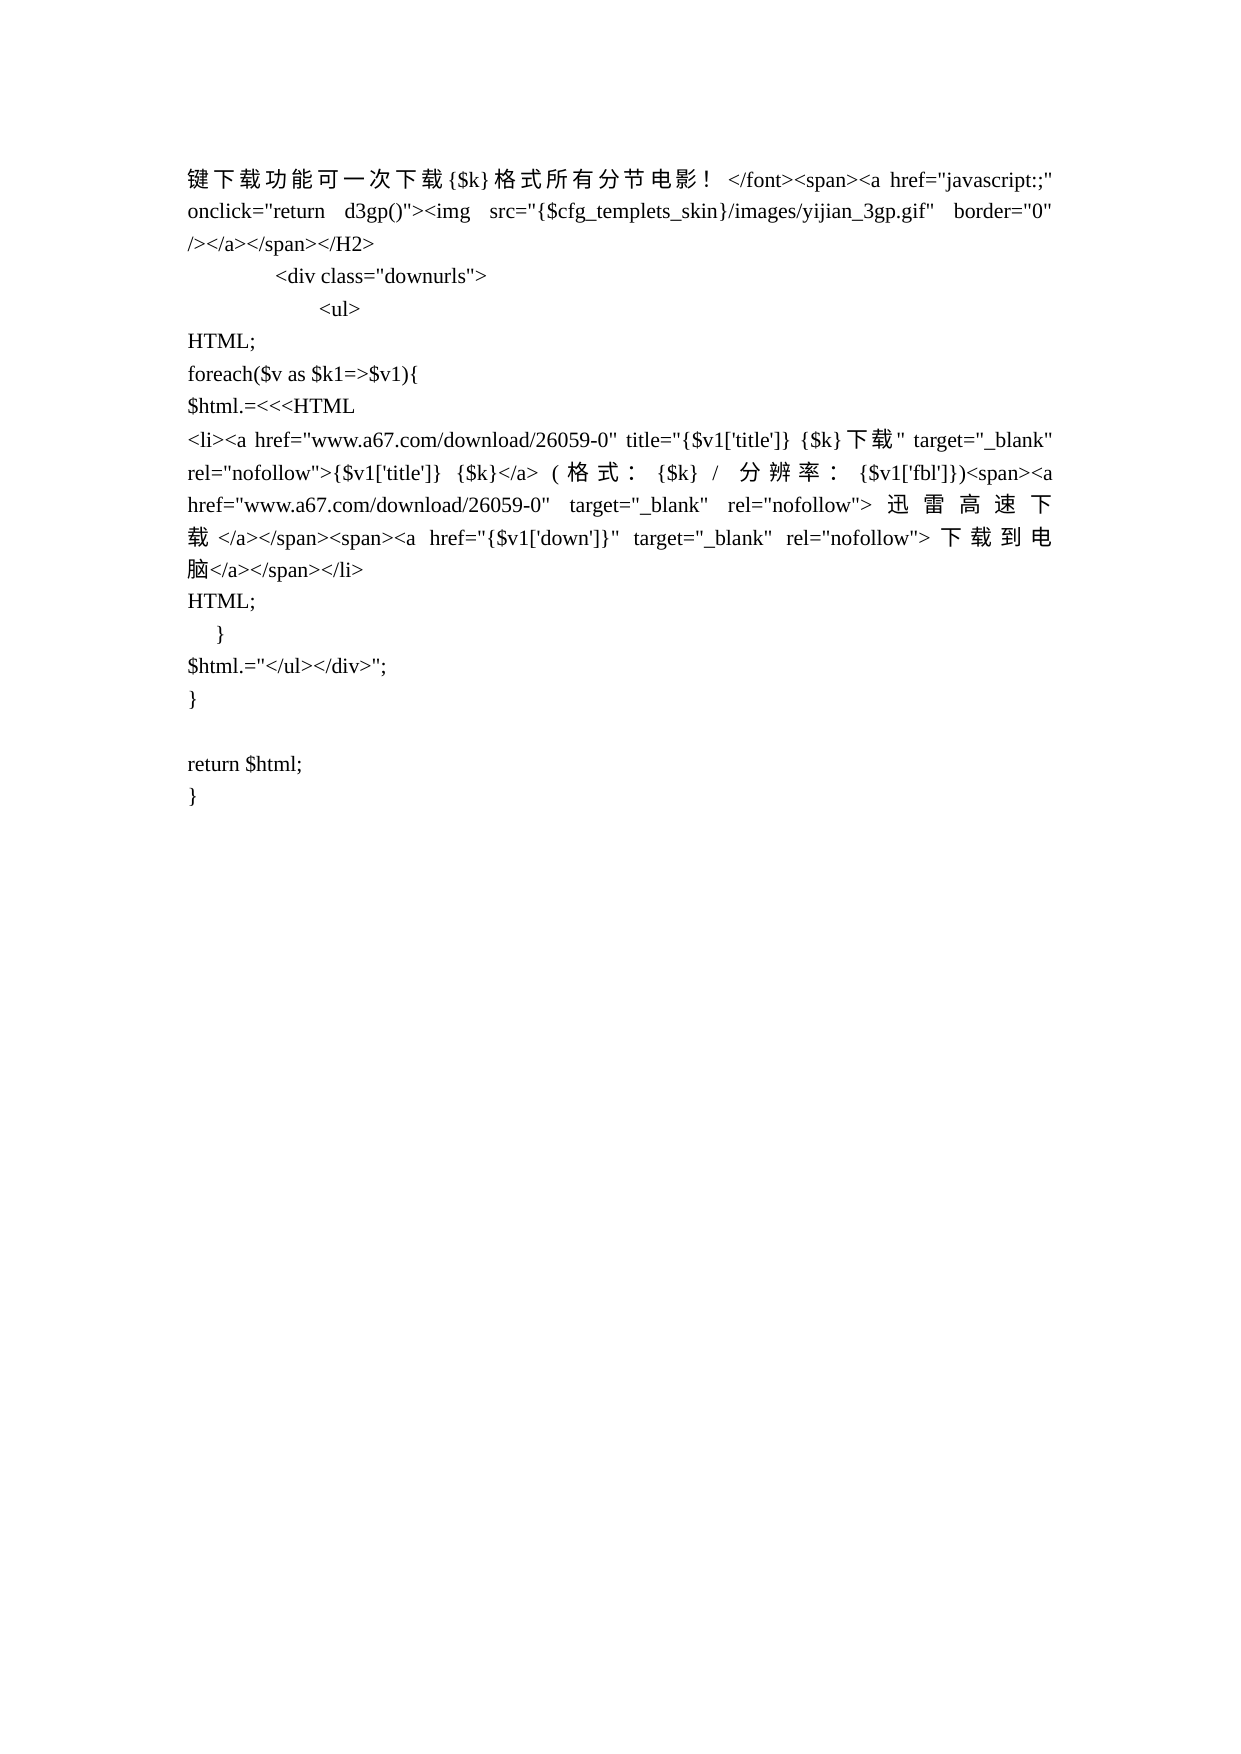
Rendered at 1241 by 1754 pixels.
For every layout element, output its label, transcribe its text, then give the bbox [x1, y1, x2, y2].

text HTML; [187, 584, 1053, 617]
text HTML; [187, 324, 1053, 357]
text <div class="downurls"> [187, 259, 1053, 292]
text $html.=<<<HTML [187, 389, 1053, 422]
text } [187, 682, 1053, 714]
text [187, 162, 1053, 259]
text $html.="</ul></div>"; [187, 649, 1053, 682]
text <li><a href="www.a67.com/download/26059-0" title="{$v1['title']} {$k}下载" target="_blank" rel="nofollow">{$v1['title']} {$k}</a> (格式：{$k} / 分辨率：{$v1['fbl']})<span><a href="www.a67.com/download/26059-0" target="_blank" rel="nofollow">迅雷高速下载</a></span><span><a href="{$v1['down']}" target="_blank" rel="nofollow">下载到电脑</a></span></li> [187, 422, 1053, 584]
text } [187, 779, 1053, 812]
text <ul> [187, 292, 1053, 324]
text } [187, 617, 1053, 649]
text return $html; [187, 747, 1053, 779]
text foreach($v as $k1=>$v1){ [187, 357, 1053, 389]
